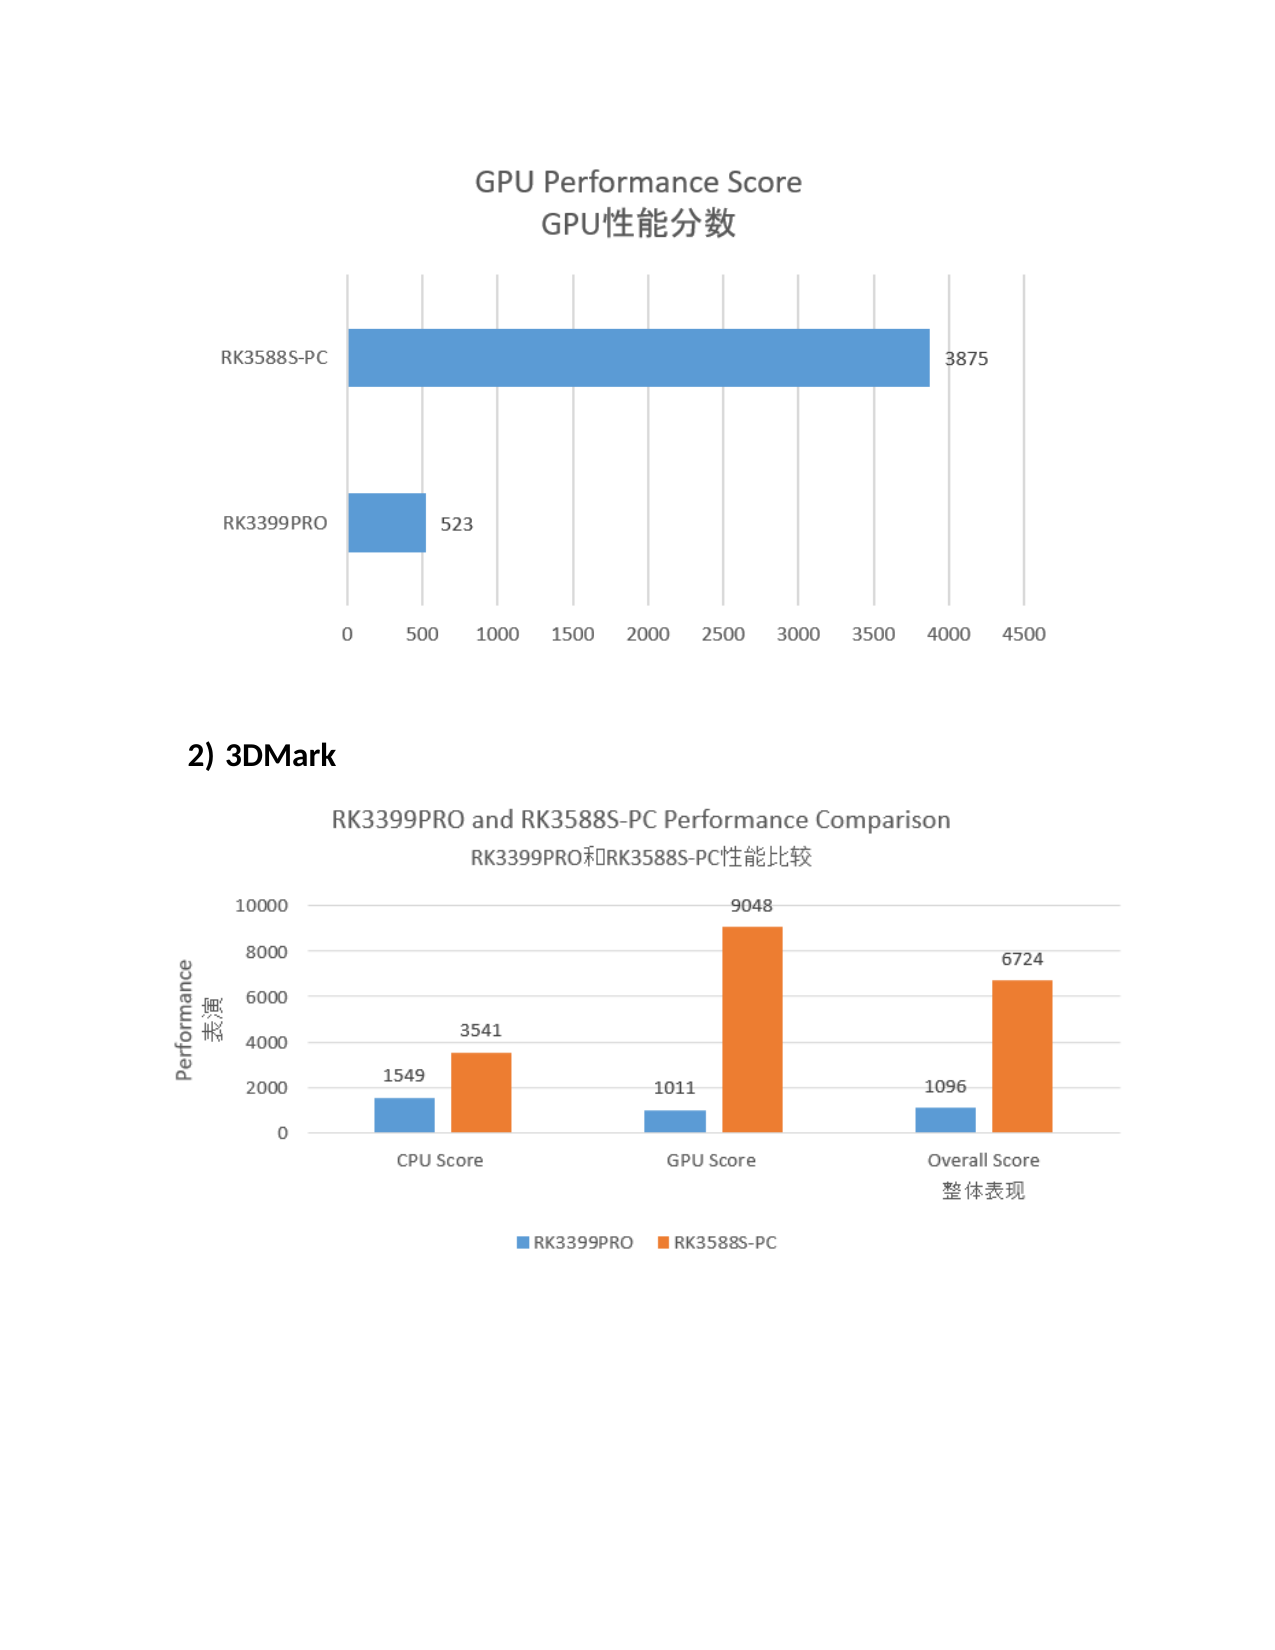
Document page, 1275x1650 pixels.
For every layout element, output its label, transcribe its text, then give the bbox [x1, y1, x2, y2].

list 3DMark [187, 733, 1125, 774]
picture [211, 150, 1064, 654]
picture [150, 794, 1139, 1268]
